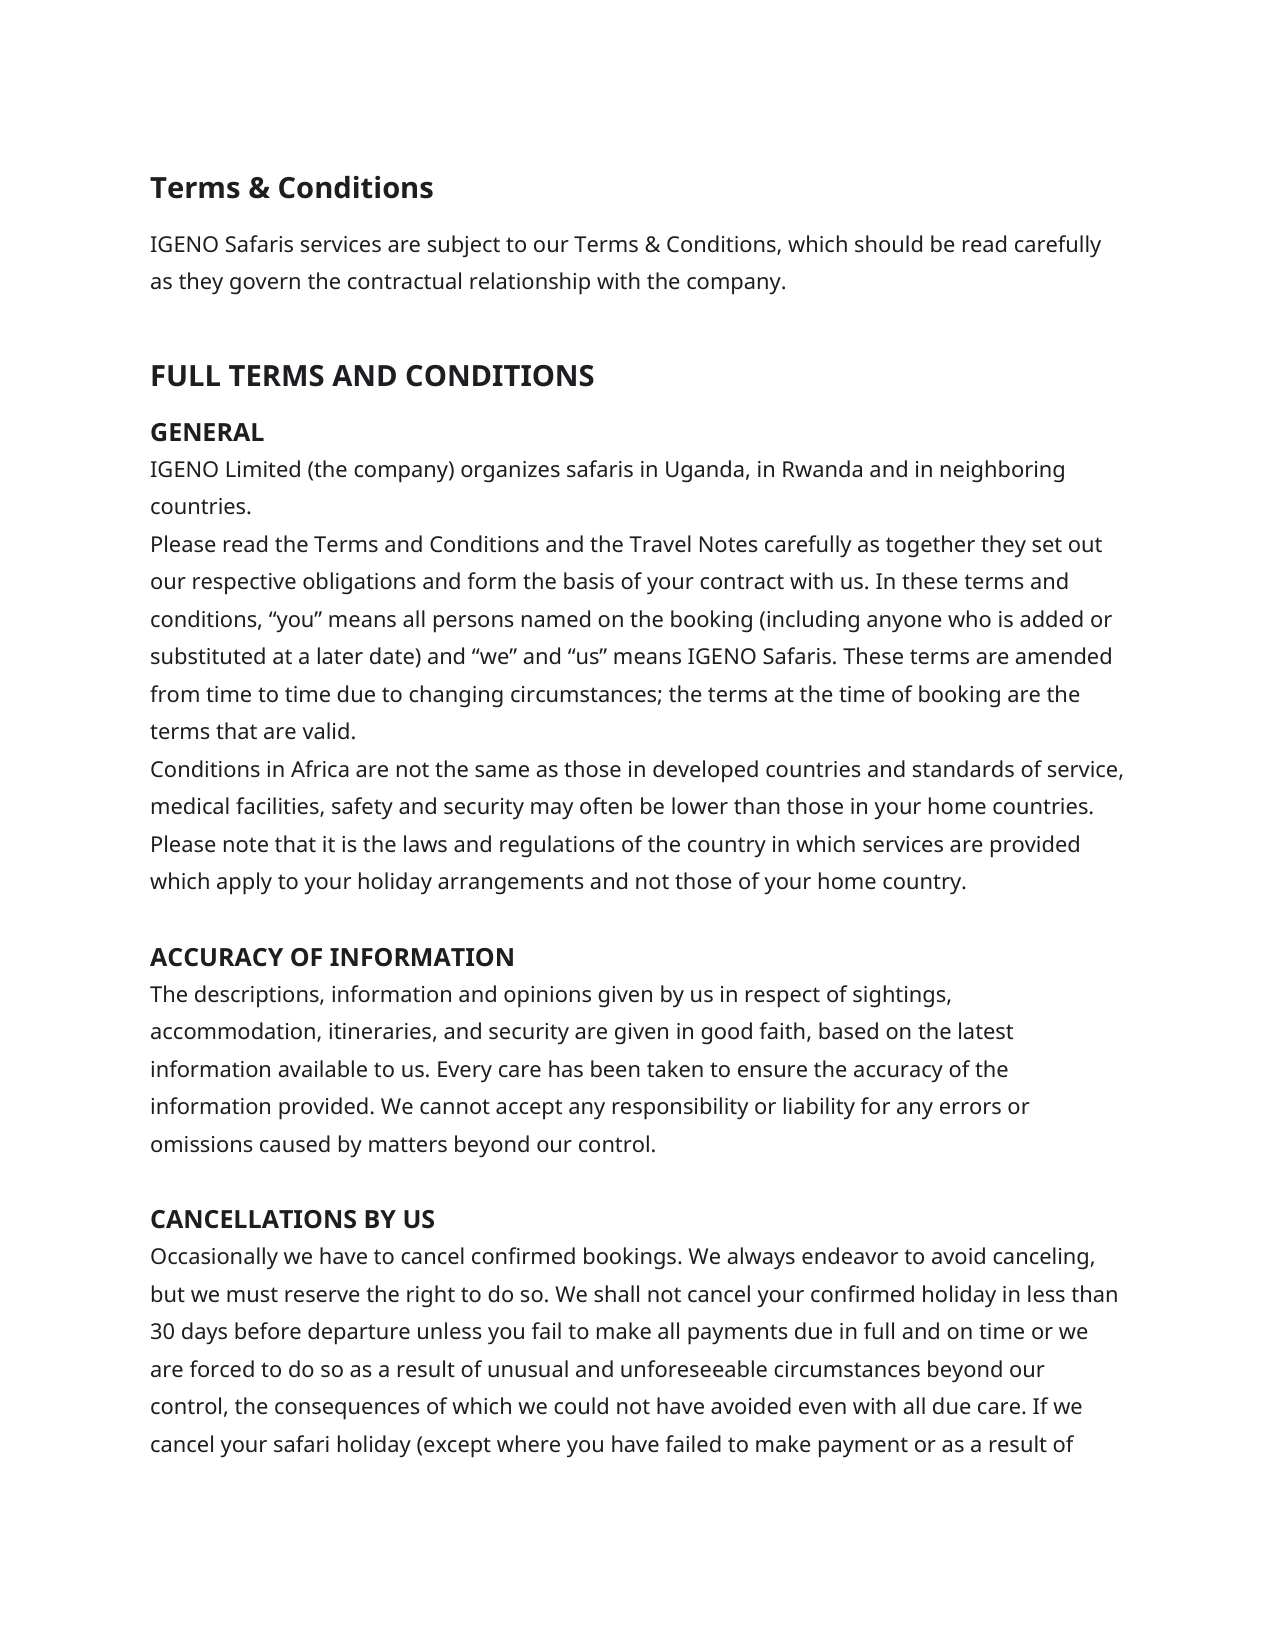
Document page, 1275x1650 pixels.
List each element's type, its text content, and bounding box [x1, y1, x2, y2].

text Terms & Conditions [150, 150, 1125, 225]
text IGENO Limited (the company) organizes safaris in Uganda, in Rwanda and in neighboring countries. [150, 450, 1125, 525]
text ACCURACY OF INFORMATION [150, 937, 1125, 975]
text CANCELLATIONS BY US [150, 1200, 1125, 1237]
text IGENO Safaris services are subject to our Terms & Conditions, which should be read carefully as they govern the contractual relationship with the company. [150, 225, 1125, 300]
text Conditions in Africa are not the same as those in developed countries and standards of service, medical facilities, safety and security may often be lower than those in your home countries. [150, 750, 1125, 825]
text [150, 1237, 1125, 1462]
text Please note that it is the laws and regulations of the country in which services are provided which apply to your holiday arrangements and not those of your home country. [150, 825, 1125, 900]
text GENERAL [150, 412, 1125, 450]
text The descriptions, information and opinions given by us in respect of sightings, accommodation, itineraries, and security are given in good faith, based on the latest information available to us. Every care has been taken to ensure the accuracy of the information provided. We cannot accept any responsibility or liability for any errors or omissions caused by matters beyond our control. [150, 975, 1125, 1162]
text Please read the Terms and Conditions and the Travel Notes carefully as together they set out our respective obligations and form the basis of your contract with us. In these terms and conditions, “you” means all persons named on the booking (including anyone who is added or substituted at a later date) and “we” and “us” means IGENO Safaris. These terms are amended from time to time due to changing circumstances; the terms at the time of booking are the terms that are valid. [150, 525, 1125, 750]
text FULL TERMS AND CONDITIONS [150, 337, 1125, 412]
